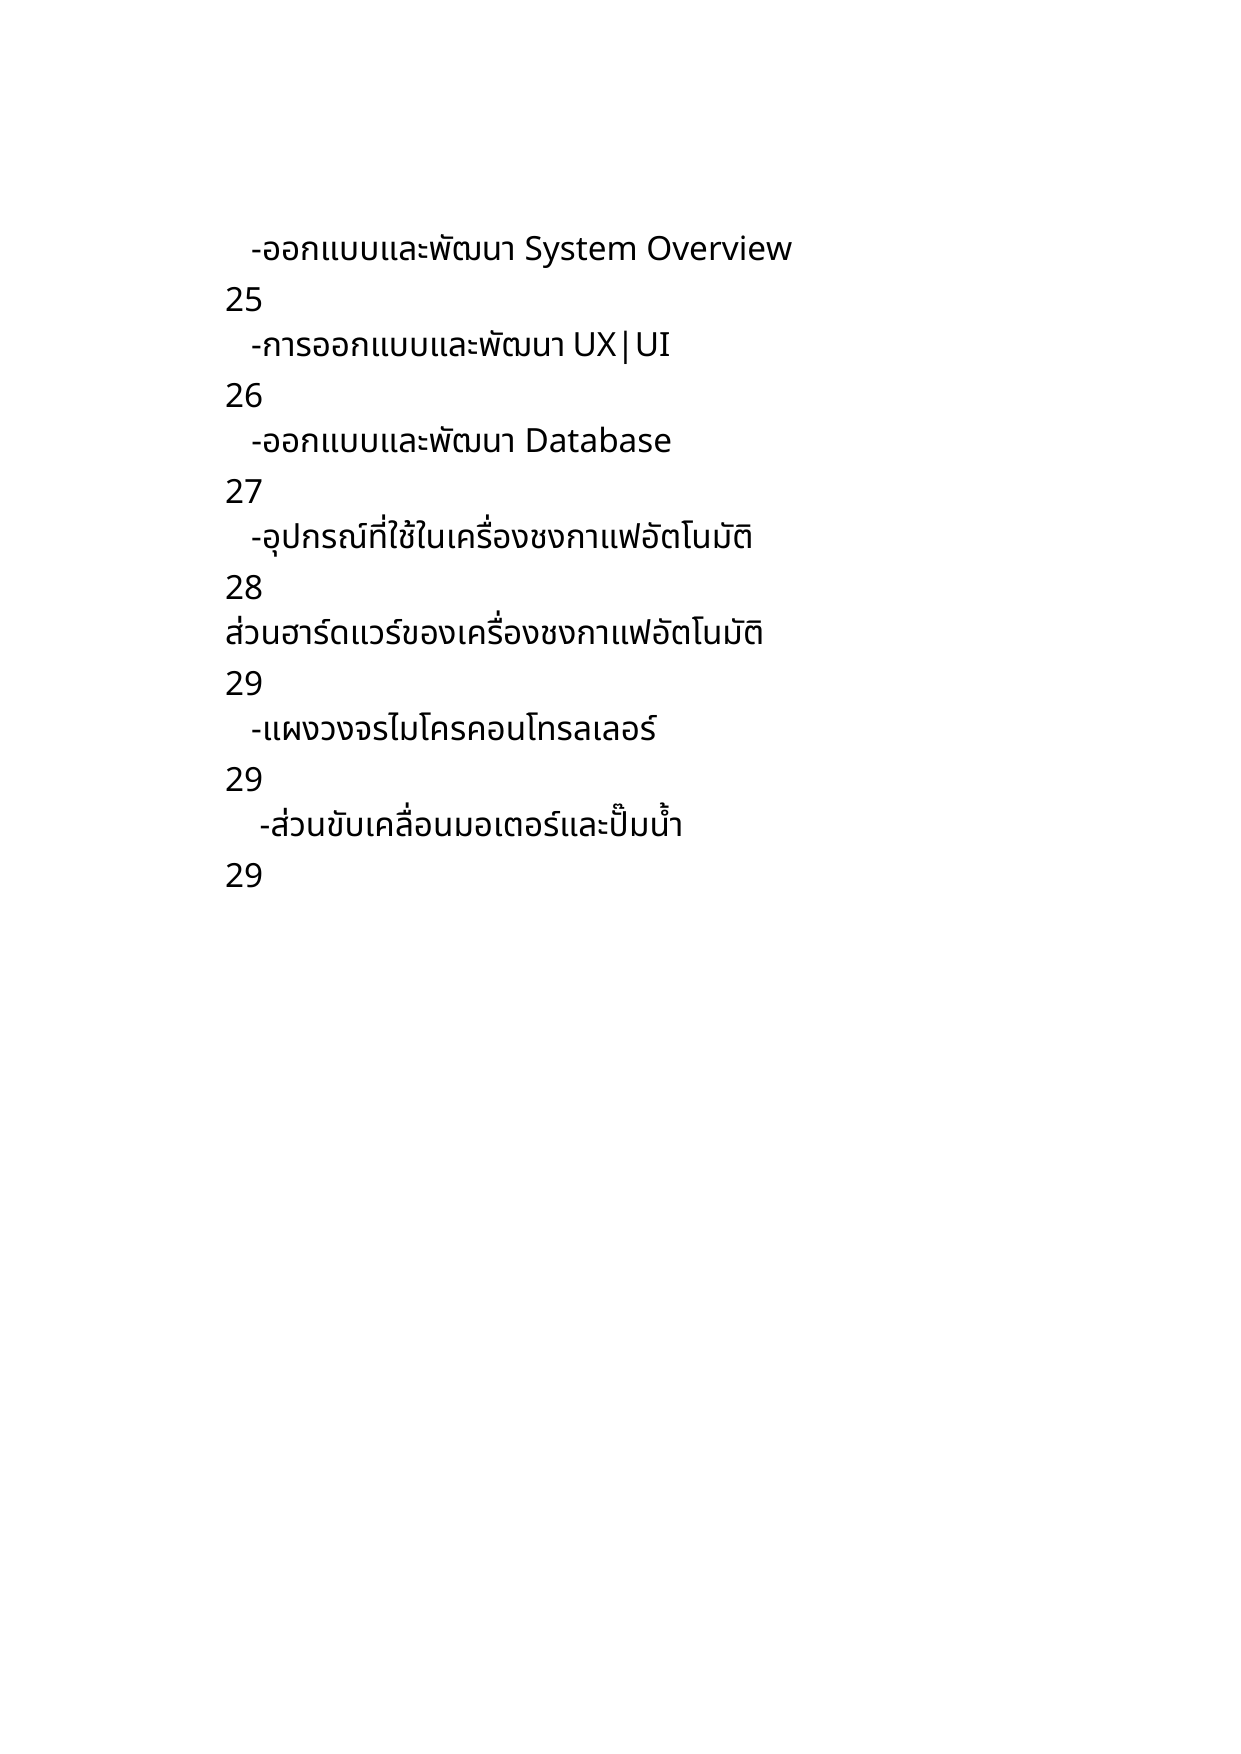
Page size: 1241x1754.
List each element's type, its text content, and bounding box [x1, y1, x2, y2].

text -แผงวงจรไมโครคอนโทรลเลอร์ 29 [225, 705, 1090, 801]
text -อุปกรณ์ที่ใช้ในเครื่องชงกาแฟอัตโนมัติ 28 [225, 513, 1090, 609]
text -ออกแบบและพัฒนา Database 27 [225, 417, 1090, 513]
text -การออกแบบและพัฒนาUX|UI 26 [225, 321, 1090, 417]
text ส่วนฮาร์ดแวร์ของเครื่องชงกาแฟอัตโนมัติ 29 [225, 609, 1090, 705]
text -ส่วนขับเคลื่อนมอเตอร์และปั๊มน้ำ 29 [225, 801, 1090, 897]
text -ออกแบบและพัฒนา System Overview 25 [225, 225, 1090, 321]
